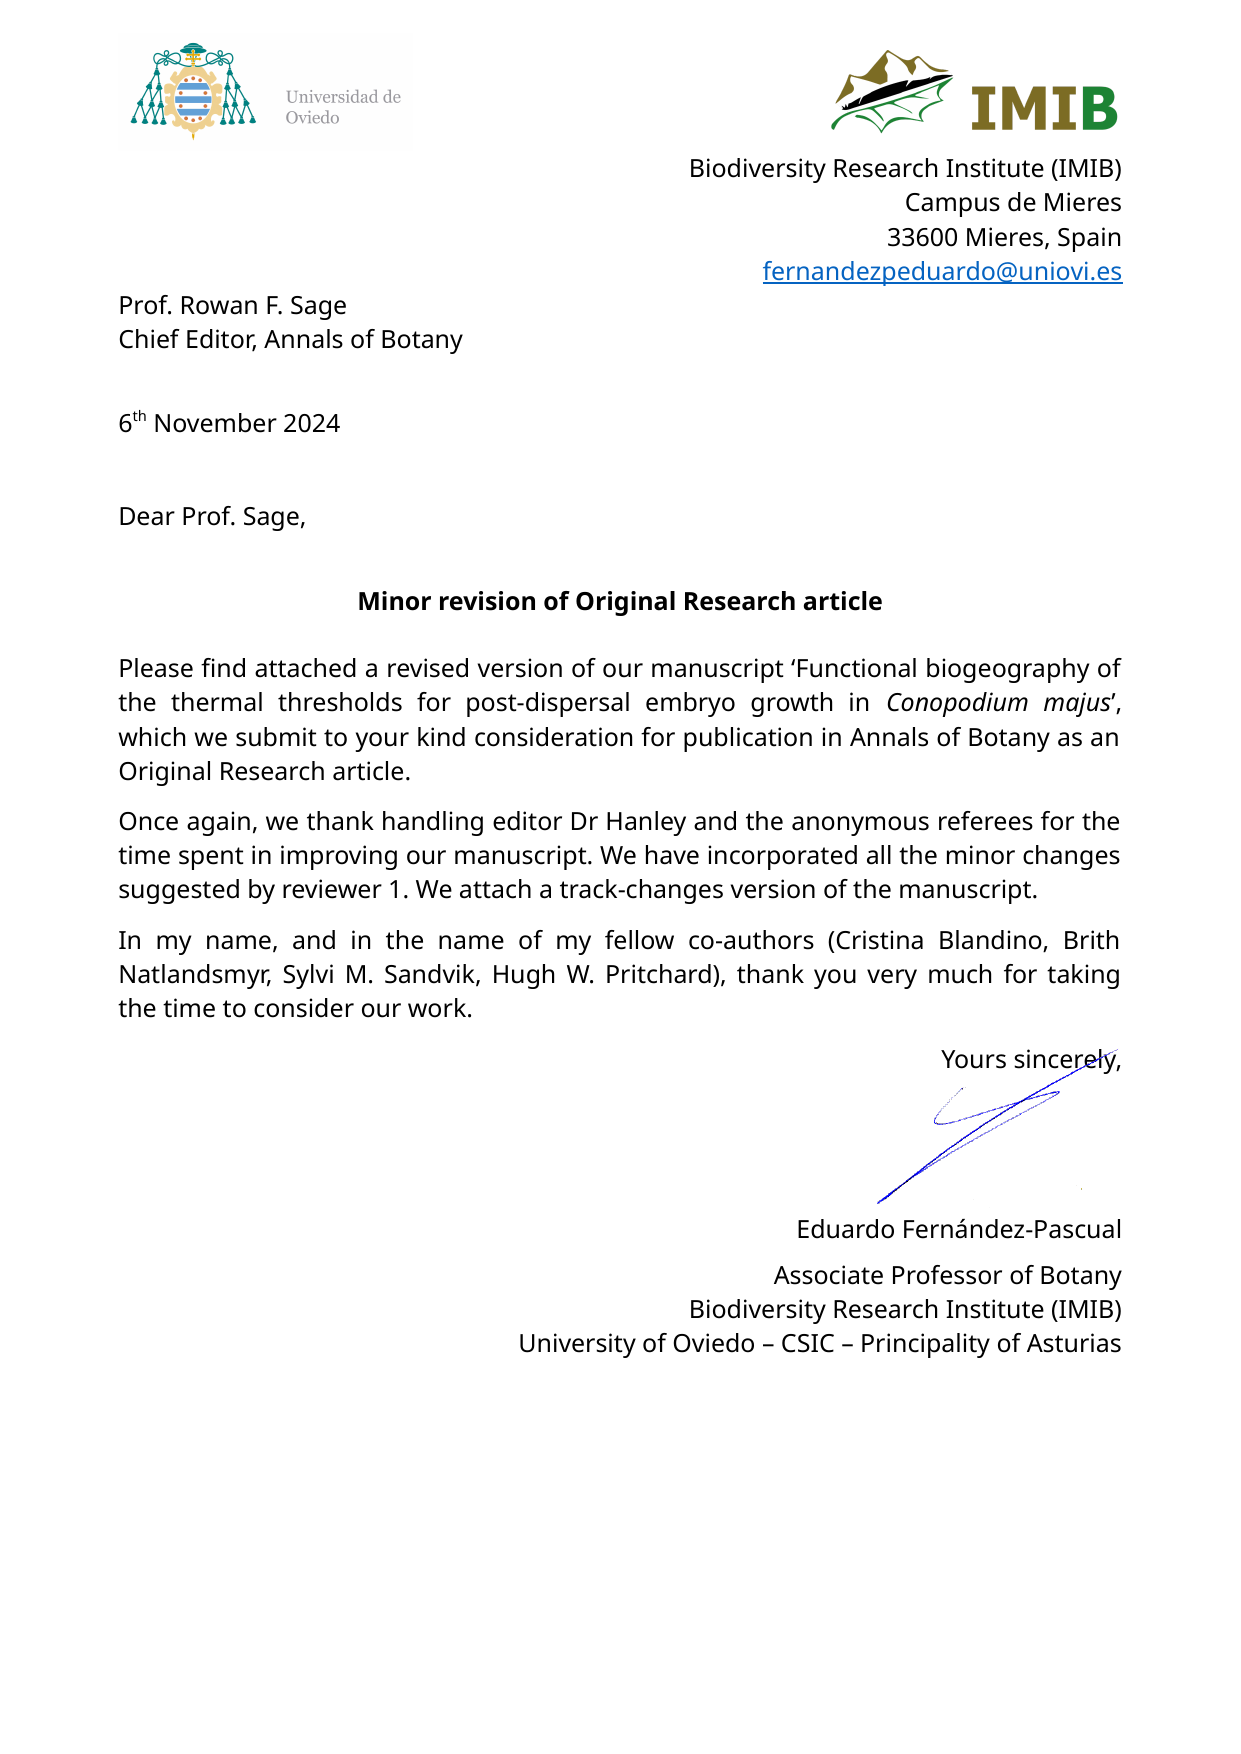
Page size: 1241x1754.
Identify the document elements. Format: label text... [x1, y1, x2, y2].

text 6th November 2024 [118, 405, 1122, 439]
text Yours sincerely, [118, 1042, 1122, 1076]
text Biodiversity Research Institute (IMIB) [118, 148, 1122, 185]
text Dear Prof. Sage, [118, 498, 1122, 533]
text Prof. Rowan F. Sage [118, 287, 1122, 321]
text Campus de Mieres [118, 185, 1122, 219]
text Minor revision of Original Research article [118, 583, 1122, 617]
text University of Oviedo – CSIC – Principality of Asturias [118, 1326, 1122, 1360]
text 33600 Mieres, Spain [118, 219, 1122, 253]
text Chief Editor, Annals of Botany [118, 321, 1122, 355]
picture [118, 33, 413, 148]
text Please find attached a revised version of our manuscript ‘Functional biogeography of the thermal thresholds for post-dispersal embryo growth in Conopodium majus’, which we submit to your kind consideration for publication in Annals of Botany as an Original Research article. [118, 651, 1122, 787]
text Associate Professor of Botany [118, 1258, 1122, 1292]
text fernandezpeduardo@uniovi.es [118, 253, 1122, 287]
text Biodiversity Research Institute (IMIB) [118, 1292, 1122, 1326]
picture [873, 1046, 1123, 1208]
text Eduardo Fernández-Pascual [118, 1211, 1122, 1245]
text In my name, and in the name of my fellow co-authors (Cristina Blandino, Brith Natlandsmyr, Sylvi M. Sandvik, Hugh W. Pritchard), thank you very much for taking the time to consider our work. [118, 923, 1122, 1025]
picture [831, 50, 1123, 134]
text Once again, we thank handling editor Dr Hanley and the anonymous referees for the time spent in improving our manuscript. We have incorporated all the minor changes suggested by reviewer 1. We attach a track-changes version of the manuscript. [118, 804, 1122, 906]
